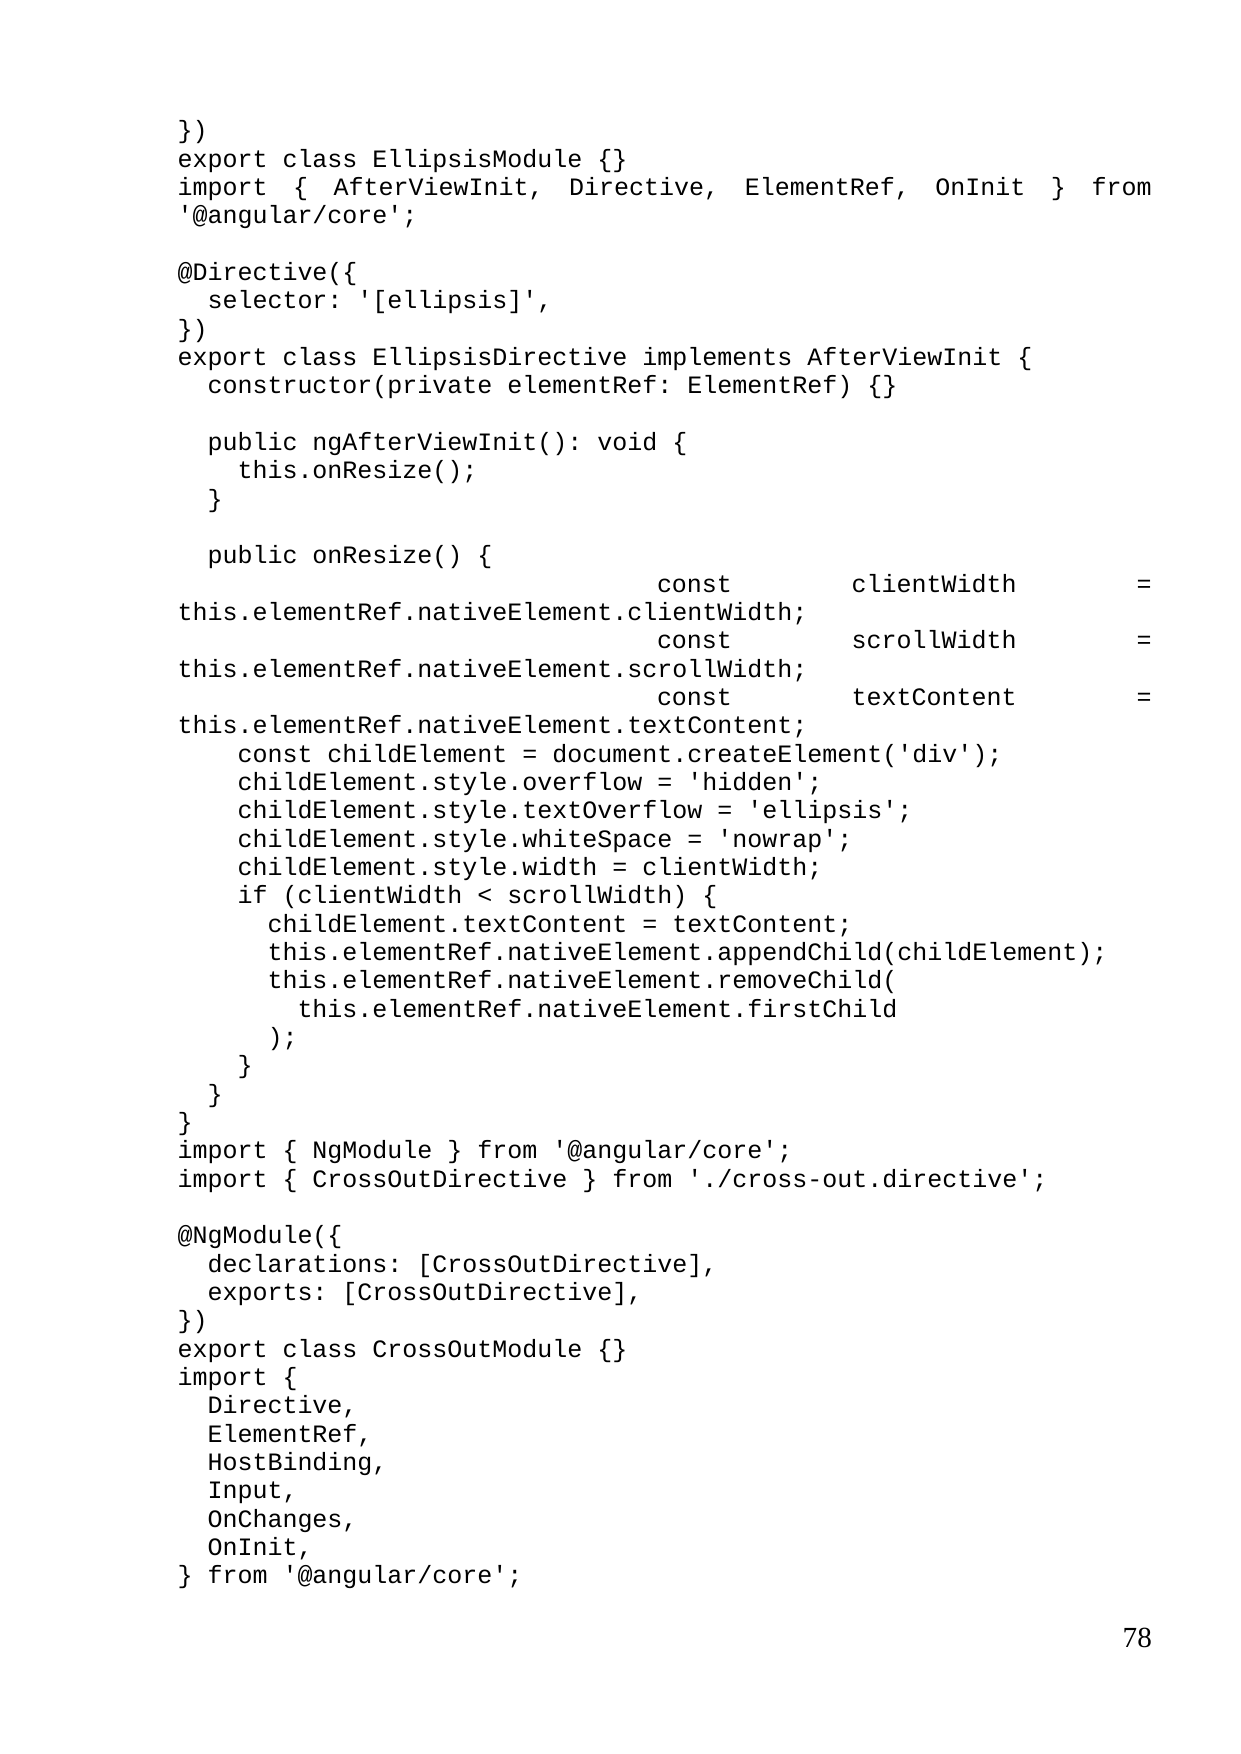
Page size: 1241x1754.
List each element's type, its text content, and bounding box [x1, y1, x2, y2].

text childElement.style.textOverflow = 'ellipsis'; [177, 798, 1152, 826]
text OnChanges, [177, 1506, 1152, 1535]
text public ngAfterViewInit(): void { [177, 430, 1152, 458]
text declarations: [CrossOutDirective], [177, 1251, 1152, 1280]
text childElement.style.width = clientWidth; [177, 855, 1152, 883]
text OnInit, [177, 1535, 1152, 1563]
text }) [177, 118, 1152, 146]
text HostBinding, [177, 1450, 1152, 1478]
text this.elementRef.nativeElement.removeChild( [177, 968, 1152, 996]
text } [177, 1053, 1152, 1081]
text @NgModule({ [177, 1223, 1152, 1251]
text import { [177, 1365, 1152, 1393]
text selector: '[ellipsis]', [177, 288, 1152, 316]
text const clientWidth = this.elementRef.nativeElement.clientWidth; [177, 571, 1152, 628]
text export class EllipsisModule {} [177, 146, 1152, 175]
text const textContent = this.elementRef.nativeElement.textContent; [177, 685, 1152, 741]
text }) [177, 316, 1152, 345]
text export class EllipsisDirective implements AfterViewInit { [177, 345, 1152, 373]
text import { CrossOutDirective } from './cross-out.directive'; [177, 1166, 1152, 1195]
text } from '@angular/core'; [177, 1563, 1152, 1591]
text const scrollWidth = this.elementRef.nativeElement.scrollWidth; [177, 628, 1152, 685]
text ElementRef, [177, 1421, 1152, 1450]
text ); [177, 1025, 1152, 1053]
text export class CrossOutModule {} [177, 1336, 1152, 1365]
text childElement.textContent = textContent; [177, 911, 1152, 940]
text } [177, 1110, 1152, 1138]
text const childElement = document.createElement('div'); [177, 741, 1152, 770]
text childElement.style.whiteSpace = 'nowrap'; [177, 826, 1152, 855]
text if (clientWidth < scrollWidth) { [177, 883, 1152, 911]
text } [177, 1081, 1152, 1110]
text public onResize() { [177, 543, 1152, 571]
text }) [177, 1308, 1152, 1336]
text this.elementRef.nativeElement.appendChild(childElement); [177, 940, 1152, 968]
text this.elementRef.nativeElement.firstChild [177, 996, 1152, 1025]
text Input, [177, 1478, 1152, 1506]
text import { AfterViewInit, Directive, ElementRef, OnInit } from '@angular/core'; [177, 175, 1152, 231]
text } [177, 486, 1152, 515]
text constructor(private elementRef: ElementRef) {} [177, 373, 1152, 401]
text childElement.style.overflow = 'hidden'; [177, 770, 1152, 798]
text @Directive({ [177, 260, 1152, 288]
text import { NgModule } from '@angular/core'; [177, 1138, 1152, 1166]
text exports: [CrossOutDirective], [177, 1280, 1152, 1308]
text this.onResize(); [177, 458, 1152, 486]
text Directive, [177, 1393, 1152, 1421]
